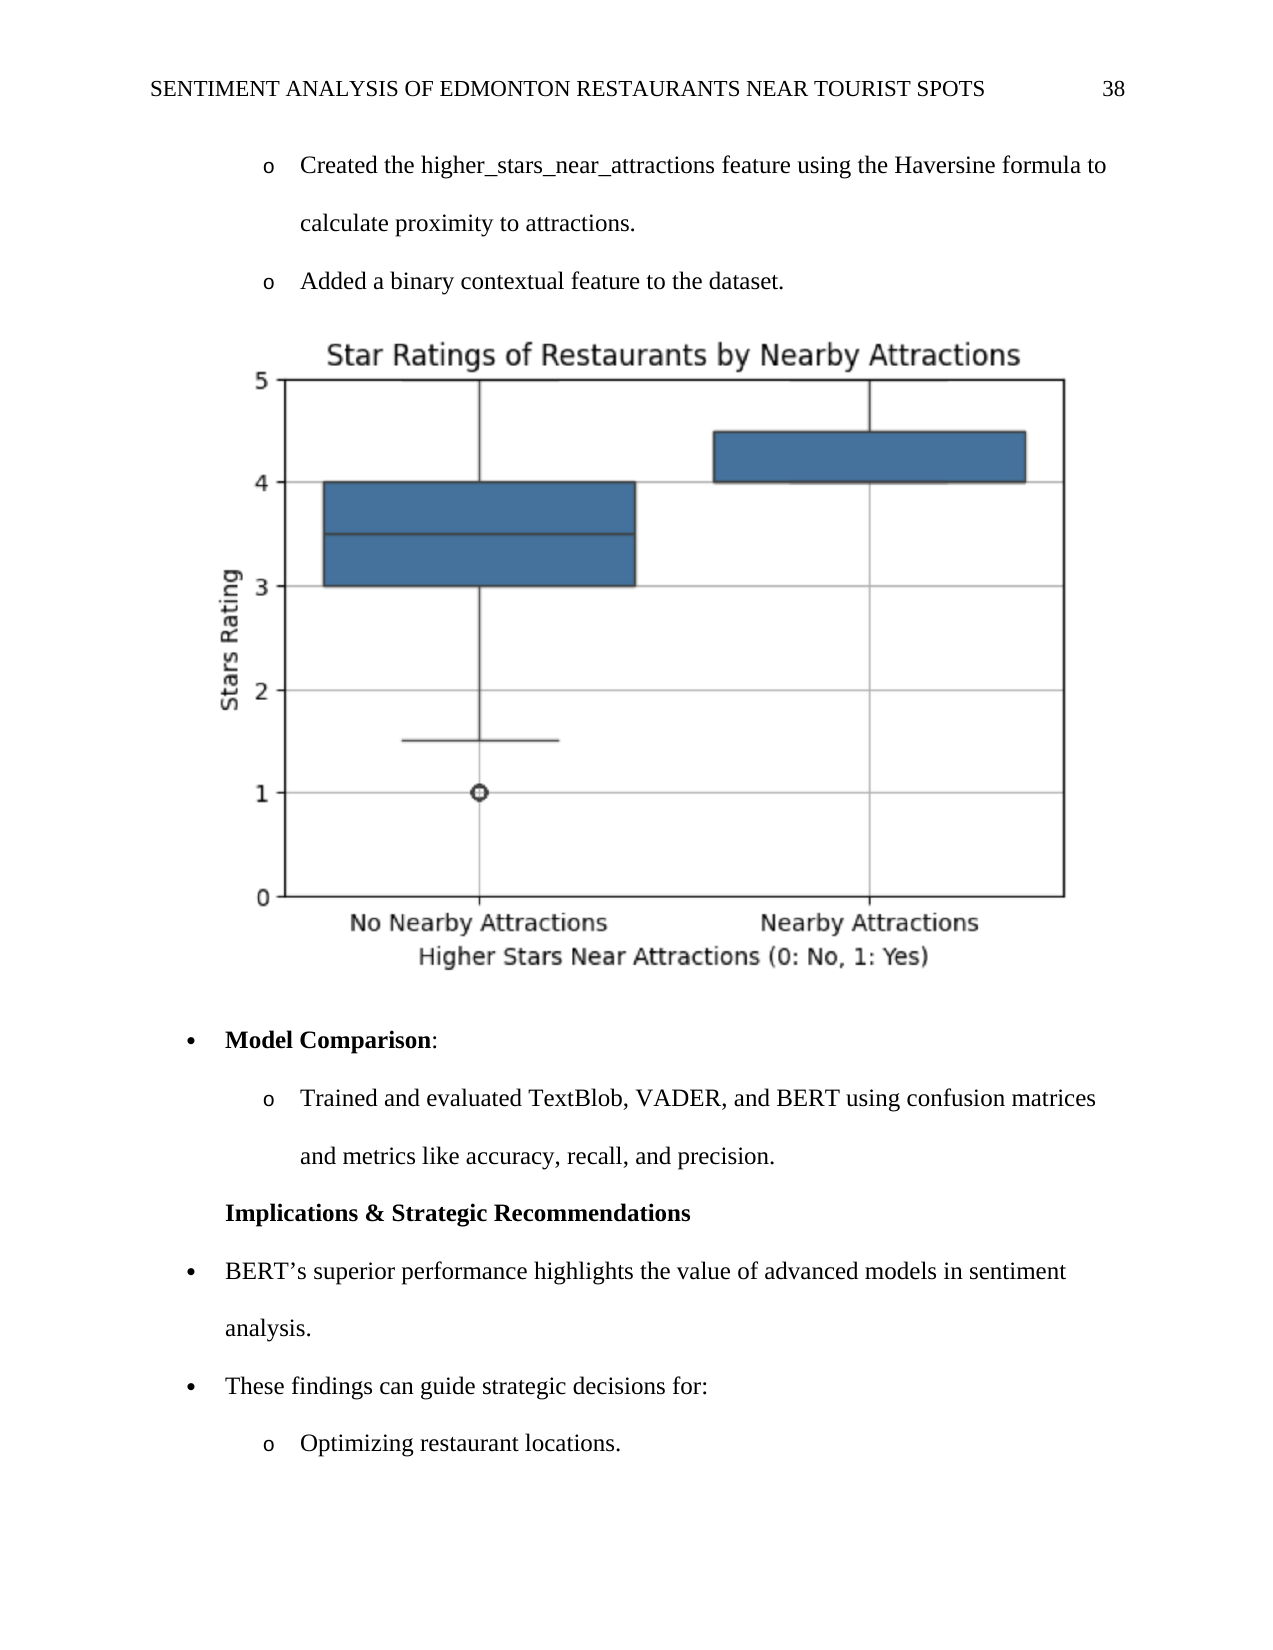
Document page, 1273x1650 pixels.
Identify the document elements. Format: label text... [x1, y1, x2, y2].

text Implications & Strategic Recommendations [225, 1198, 1123, 1227]
list Optimizing restaurant locations. [262, 1428, 1123, 1458]
list These findings can guide strategic decisions for: [187, 1371, 1123, 1400]
list Model Comparison: [187, 1025, 1123, 1054]
picture [150, 325, 1123, 997]
list Trained and evaluated TextBlob, VADER, and BERT using confusion matrices and metrics like accuracy, recall, and precision. [262, 1083, 1123, 1170]
list BERT’s superior performance highlights the value of advanced models in sentiment analysis. [187, 1256, 1123, 1342]
list Added a binary contextual feature to the dataset. [262, 266, 1123, 295]
list Created the higher_stars_near_attractions feature using the Haversine formula to calculate proximity to attractions. [262, 150, 1123, 237]
